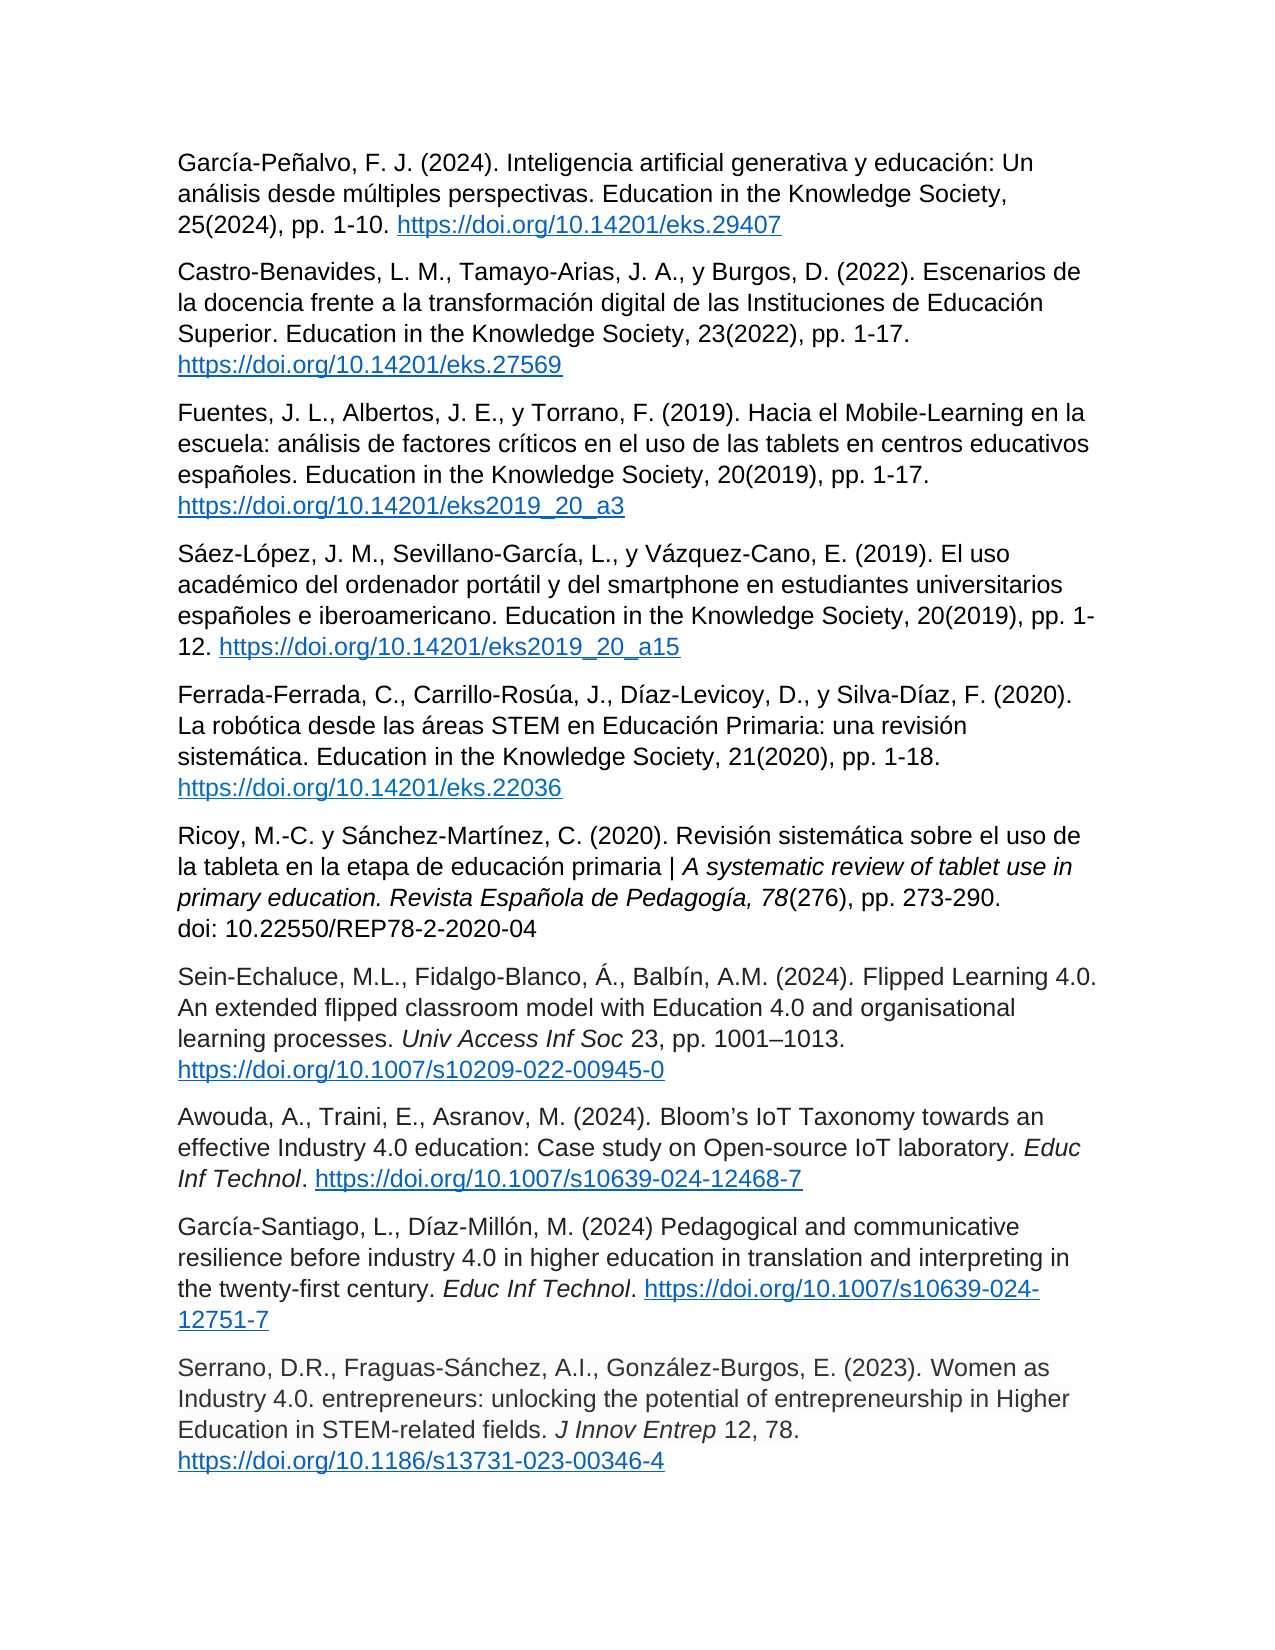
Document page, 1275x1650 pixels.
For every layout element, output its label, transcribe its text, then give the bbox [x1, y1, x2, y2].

text Sáez-López, J. M., Sevillano-García, L., y Vázquez-Cano, E. (2019). El uso académico del ordenador portátil y del smartphone en estudiantes universitarios españoles e iberoamericano. Education in the Knowledge Society, 20(2019), pp. 1-12. https://doi.org/10.14201/eks2019_20_a15 [177, 539, 1098, 661]
text Awouda, A., Traini, E., Asranov, M. (2024). Bloom’s IoT Taxonomy towards an effective Industry 4.0 education: Case study on Open-source IoT laboratory. Educ Inf Technol. https://doi.org/10.1007/s10639-024-12468-7 [177, 1102, 1098, 1193]
text Ferrada-Ferrada, C., Carrillo-Rosúa, J., Díaz-Levicoy, D., y Silva-Díaz, F. (2020). La robótica desde las áreas STEM en Educación Primaria: una revisión sistemática. Education in the Knowledge Society, 21(2020), pp. 1-18. https://doi.org/10.14201/eks.22036 [177, 680, 1098, 802]
text Ricoy, M.-C. y Sánchez-Martínez, C. (2020). Revisión sistemática sobre el uso de la tableta en la etapa de educación primaria | A systematic review of tablet use in primary education. Revista Española de Pedagogía, 78(276), pp. 273-290. doi: 10.22550/REP78-2-2020-04 [177, 821, 1098, 943]
text García-Santiago, L., Díaz-Millón, M. (2024) Pedagogical and communicative resilience before industry 4.0 in higher education in translation and interpreting in the twenty-first century. Educ Inf Technol. https://doi.org/10.1007/s10639-024-12751-7 [177, 1212, 1098, 1334]
text Sein-Echaluce, M.L., Fidalgo-Blanco, Á., Balbín, A.M. (2024). Flipped Learning 4.0. An extended flipped classroom model with Education 4.0 and organisational learning processes. Univ Access Inf Soc 23, pp. 1001–1013. https://doi.org/10.1007/s10209-022-00945-0 [177, 962, 1098, 1083]
text Castro-Benavides, L. M., Tamayo-Arias, J. A., y Burgos, D. (2022). Escenarios de la docencia frente a la transformación digital de las Instituciones de Educación Superior. Education in the Knowledge Society, 23(2022), pp. 1-17. https://doi.org/10.14201/eks.27569 [177, 257, 1098, 379]
text Serrano, D.R., Fraguas-Sánchez, A.I., González-Burgos, E. (2023). Women as Industry 4.0. entrepreneurs: unlocking the potential of entrepreneurship in Higher Education in STEM-related fields. J Innov Entrep 12, 78. https://doi.org/10.1186/s13731-023-00346-4 [177, 1353, 1098, 1475]
text García-Peñalvo, F. J. (2024). Inteligencia artificial generativa y educación: Un análisis desde múltiples perspectivas. Education in the Knowledge Society, 25(2024), pp. 1-10. https://doi.org/10.14201/eks.29407 [177, 148, 1098, 238]
text Fuentes, J. L., Albertos, J. E., y Torrano, F. (2019). Hacia el Mobile-Learning en la escuela: análisis de factores críticos en el uso de las tablets en centros educativos españoles. Education in the Knowledge Society, 20(2019), pp. 1-17. https://doi.org/10.14201/eks2019_20_a3 [177, 398, 1098, 520]
